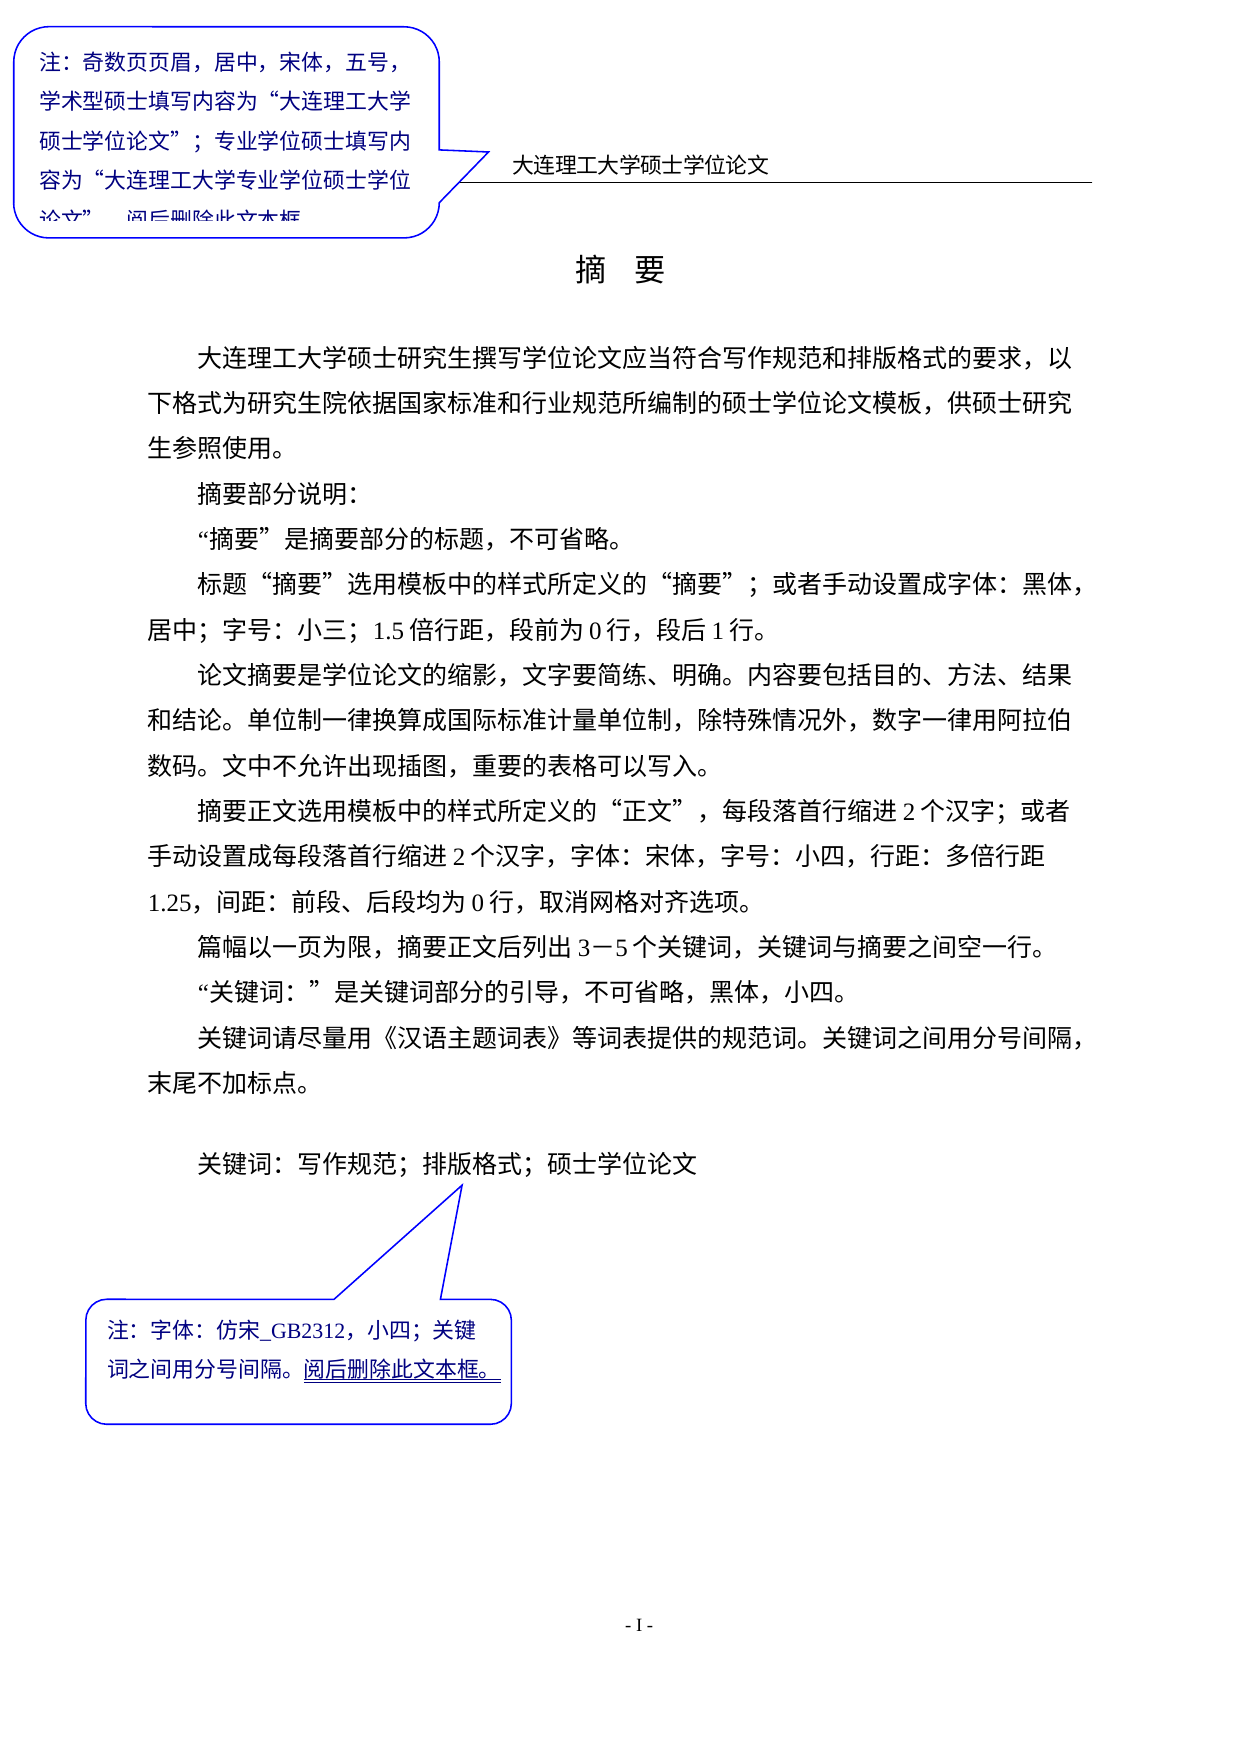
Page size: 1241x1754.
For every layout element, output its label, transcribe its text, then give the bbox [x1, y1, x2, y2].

text 摘要部分说明： [148, 474, 1092, 511]
text 标题“摘要”选用模板中的样式所定义的“摘要”；或者手动设置成字体：黑体，居中；字号：小三；1.5倍行距，段前为0行，段后1行。 [148, 565, 1092, 646]
text “关键词：”是关键词部分的引导，不可省略，黑体，小四。 [148, 973, 1092, 1009]
text 论文摘要是学位论文的缩影，文字要简练、明确。内容要包括目的、方法、结果和结论。单位制一律换算成国际标准计量单位制，除特殊情况外，数字一律用阿拉伯数码。文中不允许出现插图，重要的表格可以写入。 [148, 656, 1092, 782]
text 篇幅以一页为限，摘要正文后列出3－5个关键词，关键词与摘要之间空一行。 [148, 927, 1092, 964]
text 关键词：写作规范；排版格式；硕士学位论文 [148, 1144, 1092, 1181]
text “摘要”是摘要部分的标题，不可省略。 [148, 519, 1092, 556]
text 摘 要 [148, 246, 1092, 291]
text 摘要正文选用模板中的样式所定义的“正文”，每段落首行缩进2个汉字；或者手动设置成每段落首行缩进2个汉字，字体：宋体，字号：小四，行距：多倍行距 1.25，间距：前段、后段均为0行，取消网格对齐选项。 [148, 791, 1092, 918]
text 大连理工大学硕士研究生撰写学位论文应当符合写作规范和排版格式的要求，以下格式为研究生院依据国家标准和行业规范所编制的硕士学位论文模板，供硕士研究生参照使用。 [148, 338, 1092, 465]
text 关键词请尽量用《汉语主题词表》等词表提供的规范词。关键词之间用分号间隔，末尾不加标点。 [148, 1018, 1092, 1099]
